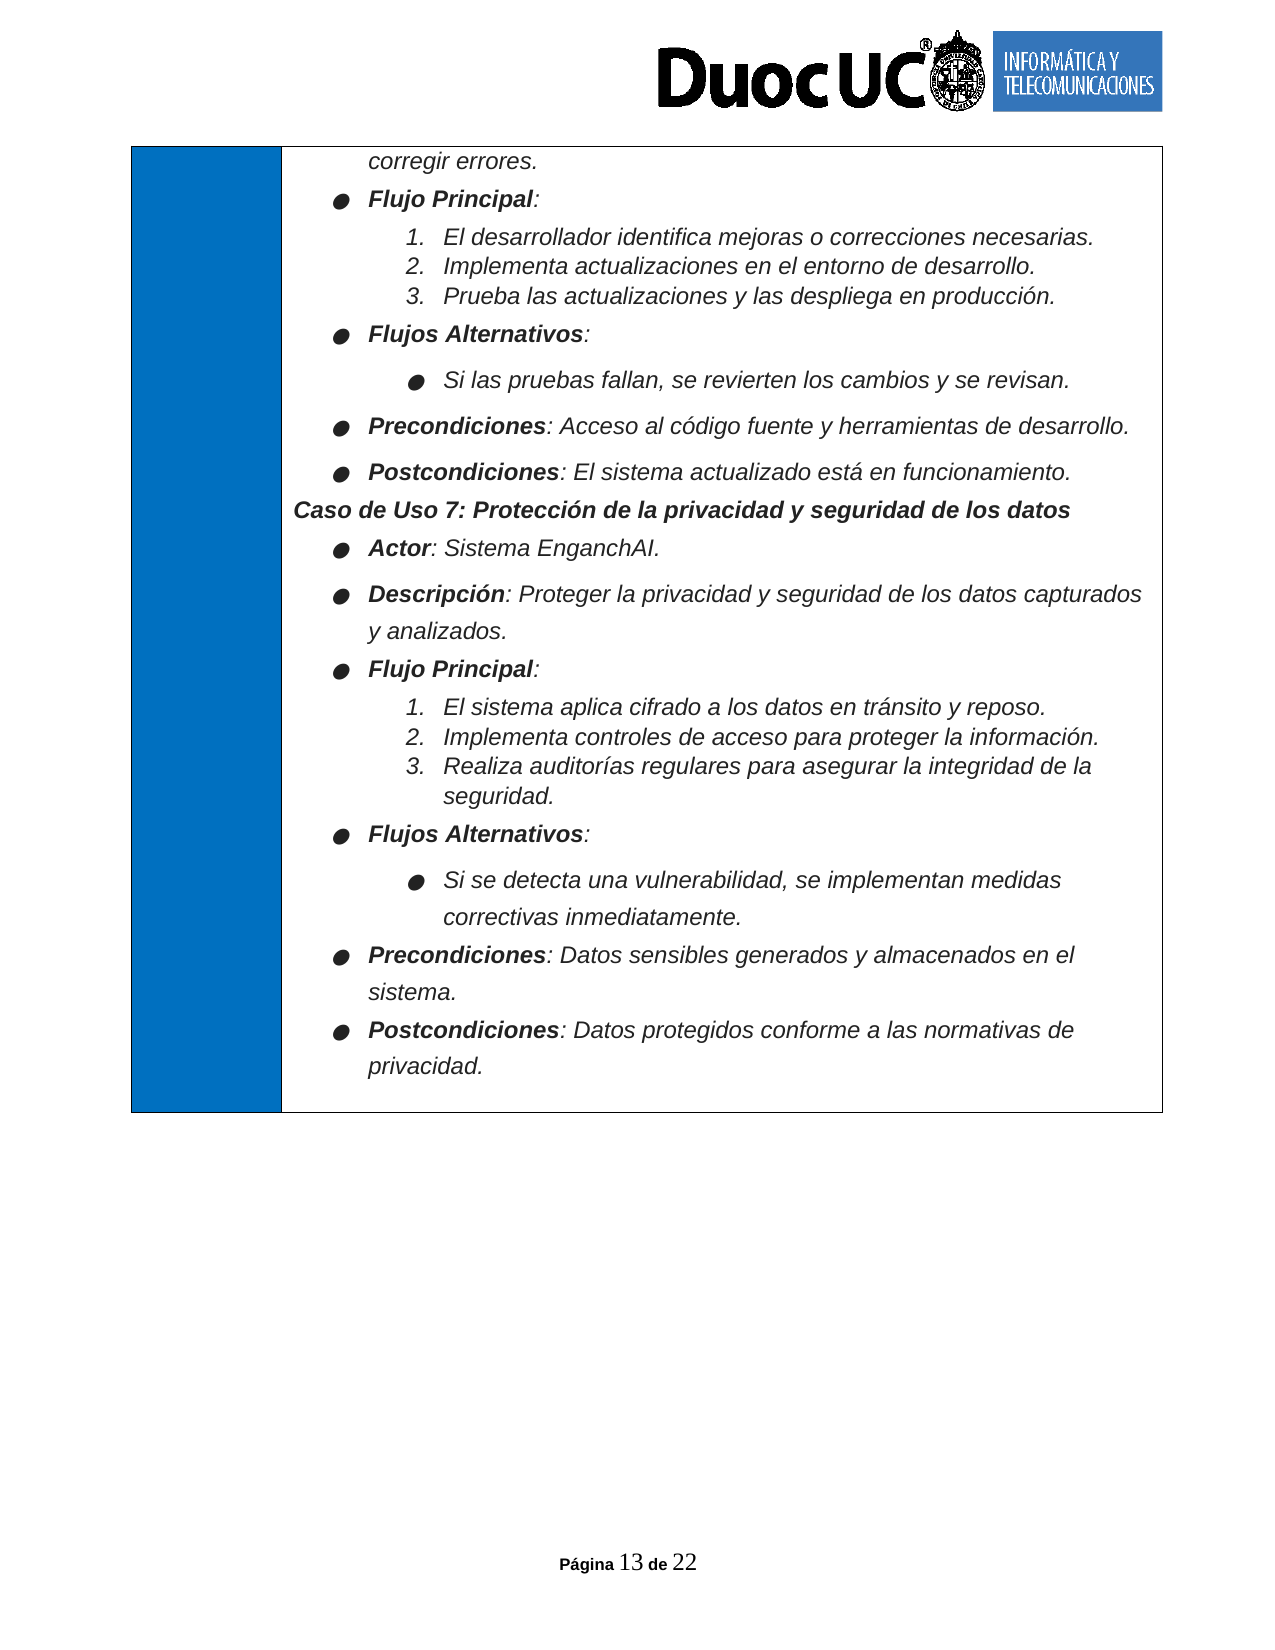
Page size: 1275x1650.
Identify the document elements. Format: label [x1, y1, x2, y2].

table_cell [132, 147, 281, 1112]
table_cell [282, 147, 1162, 1112]
picture [658, 30, 1163, 112]
